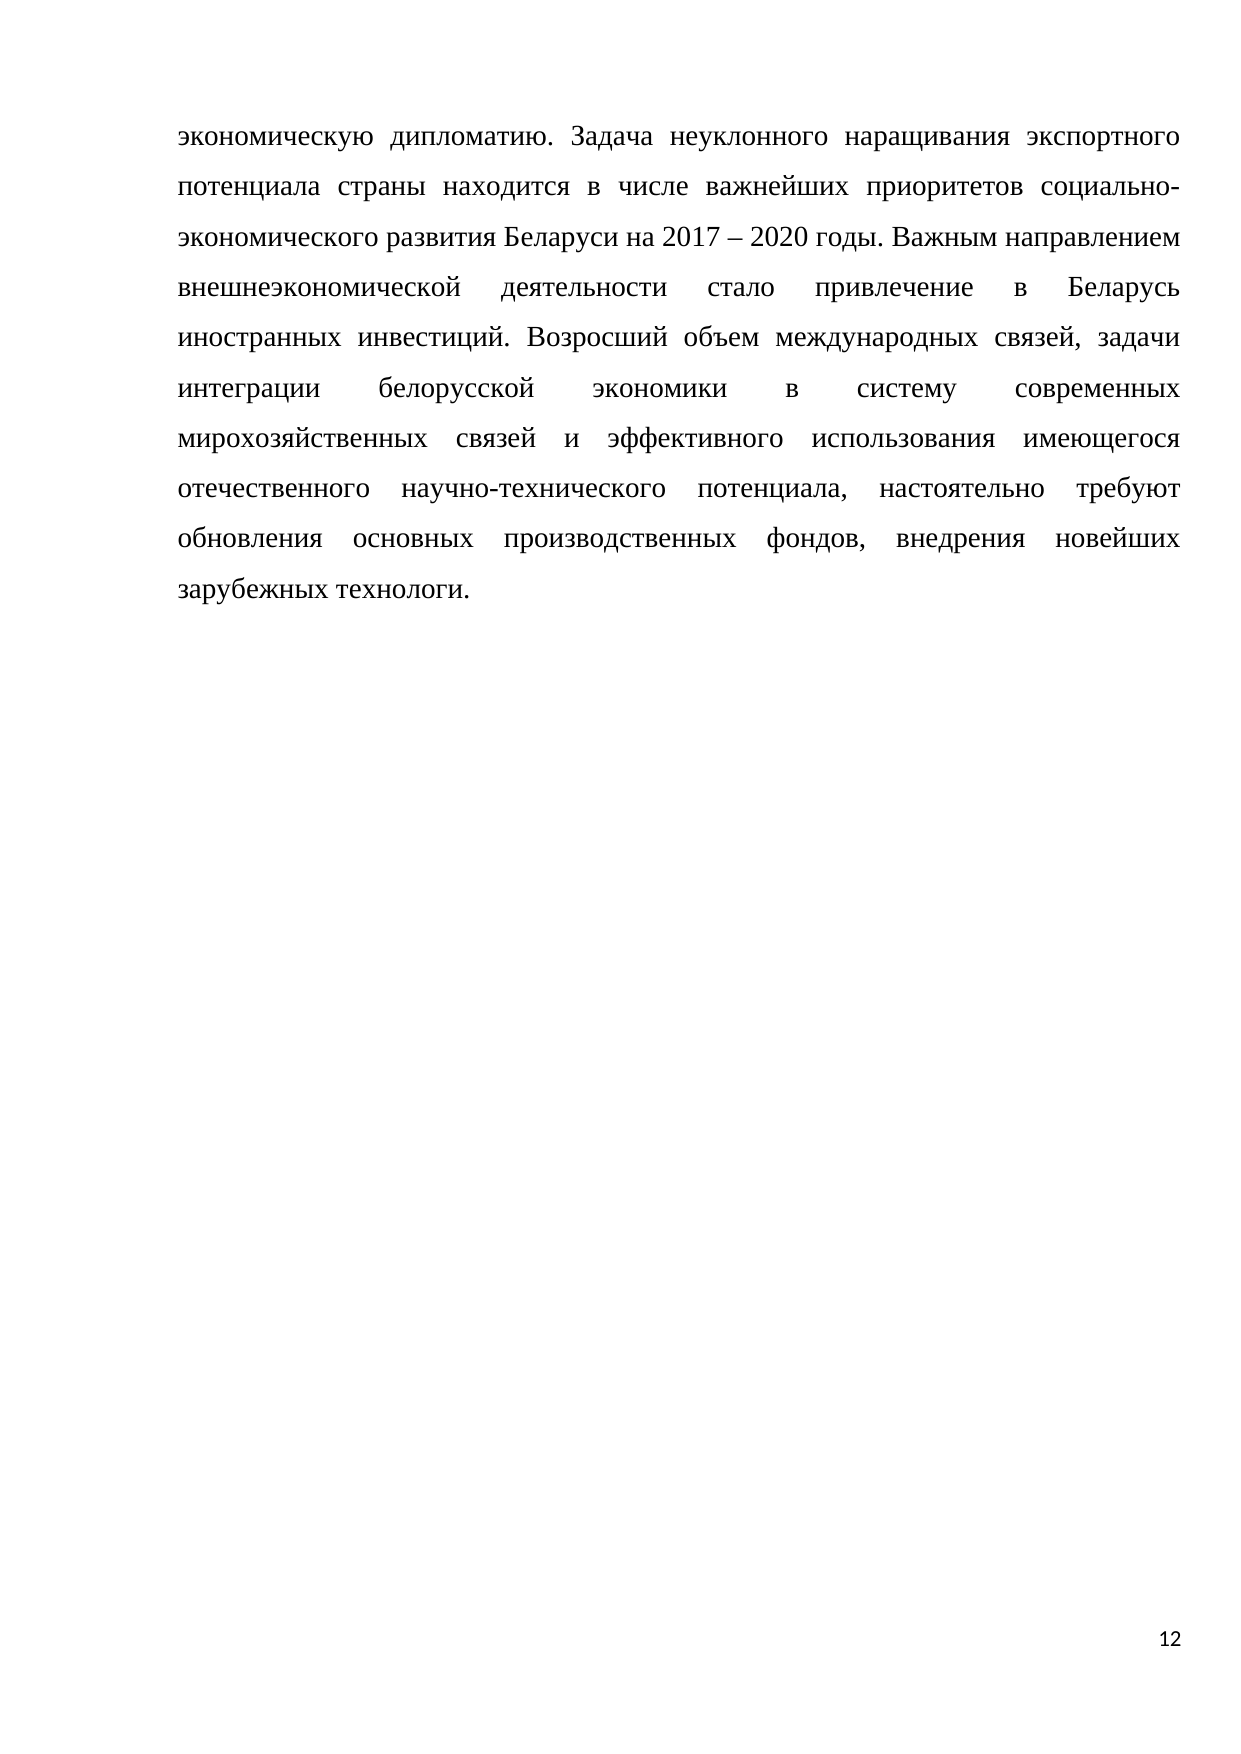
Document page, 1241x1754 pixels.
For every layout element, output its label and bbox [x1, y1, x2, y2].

text [177, 118, 1181, 604]
